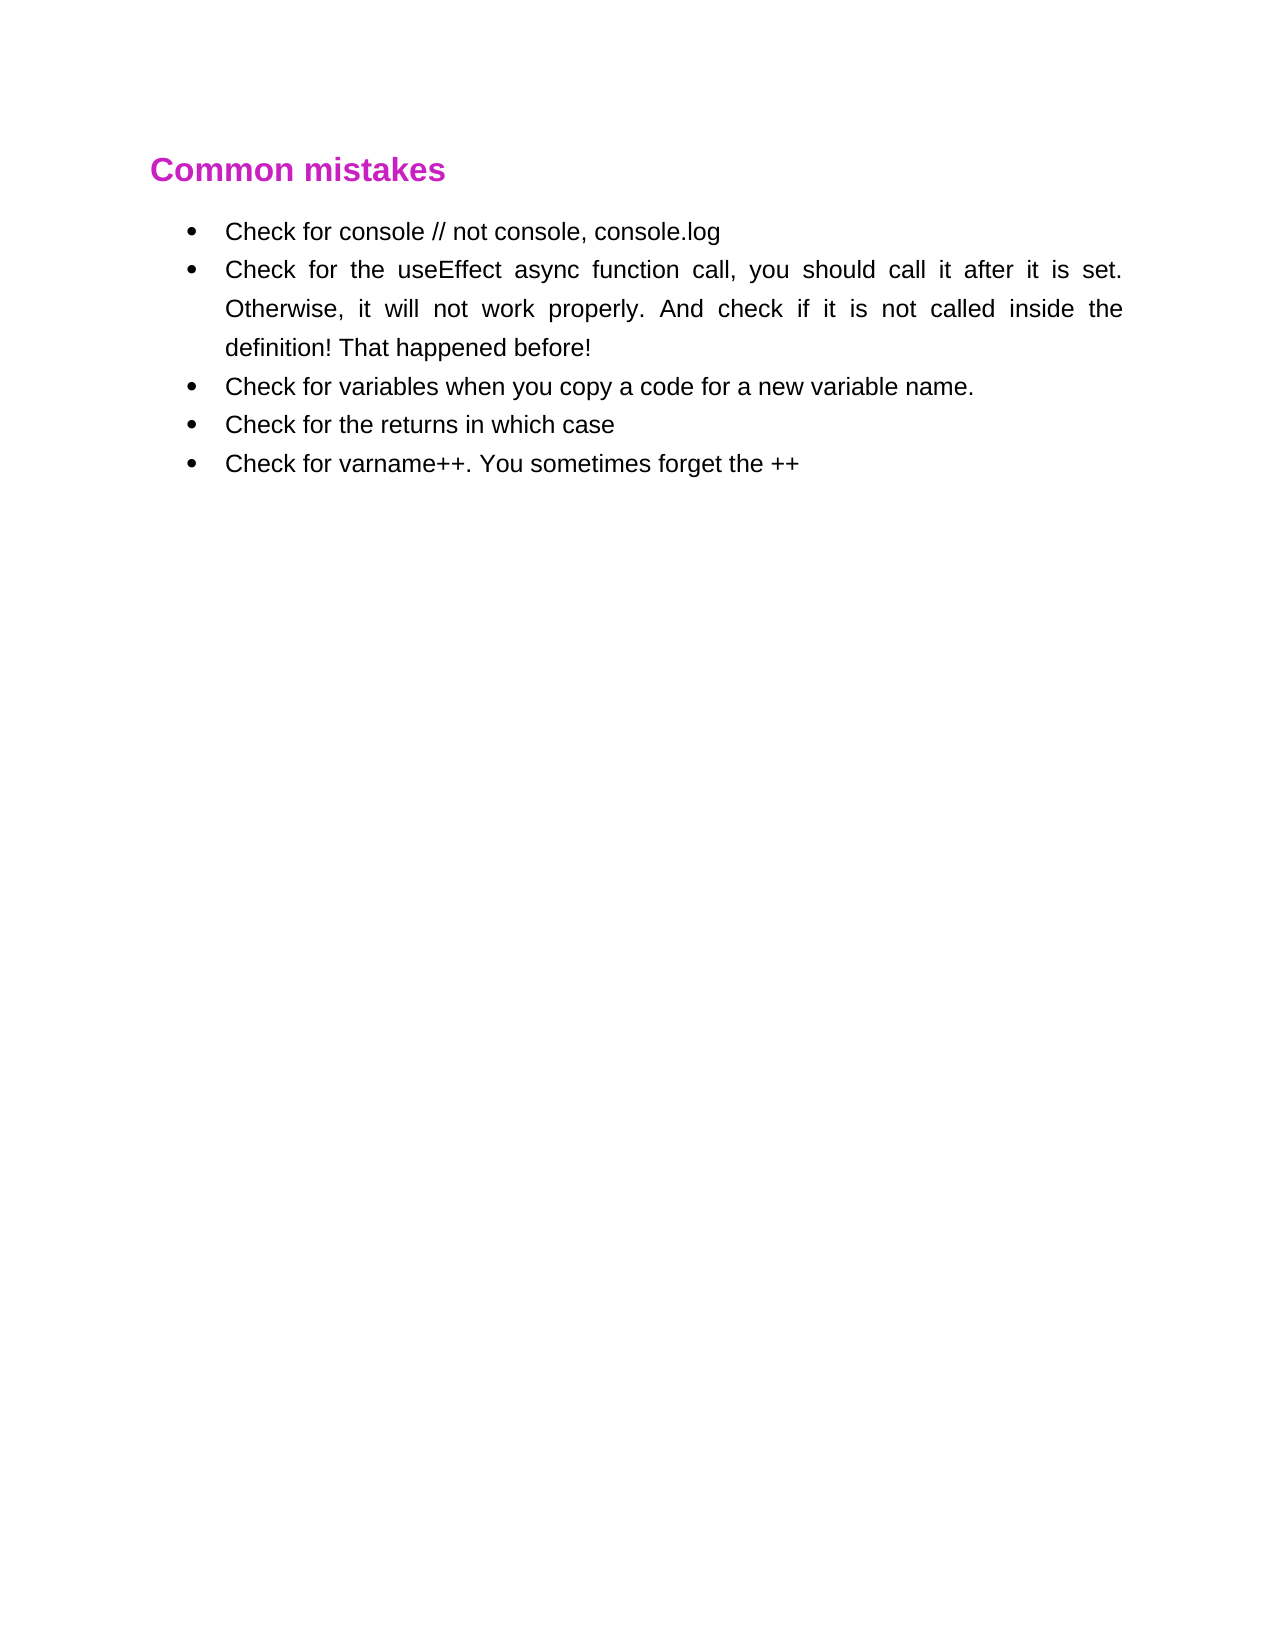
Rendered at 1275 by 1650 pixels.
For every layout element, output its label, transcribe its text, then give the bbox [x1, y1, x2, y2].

text Common mistakes [150, 150, 1125, 188]
text Check for the returns in which case [187, 411, 1125, 439]
text Check for console // not console, console.log [187, 216, 1125, 245]
text Check for varname++. You sometimes forget the ++ [187, 449, 1125, 478]
text Check for the useEffect async function call, you should call it after it is set. Otherwise, it will not work properly. And check if it is not called inside the definition! That happened before! [187, 255, 1125, 362]
text Check for variables when you copy a code for a new variable name. [187, 372, 1125, 401]
